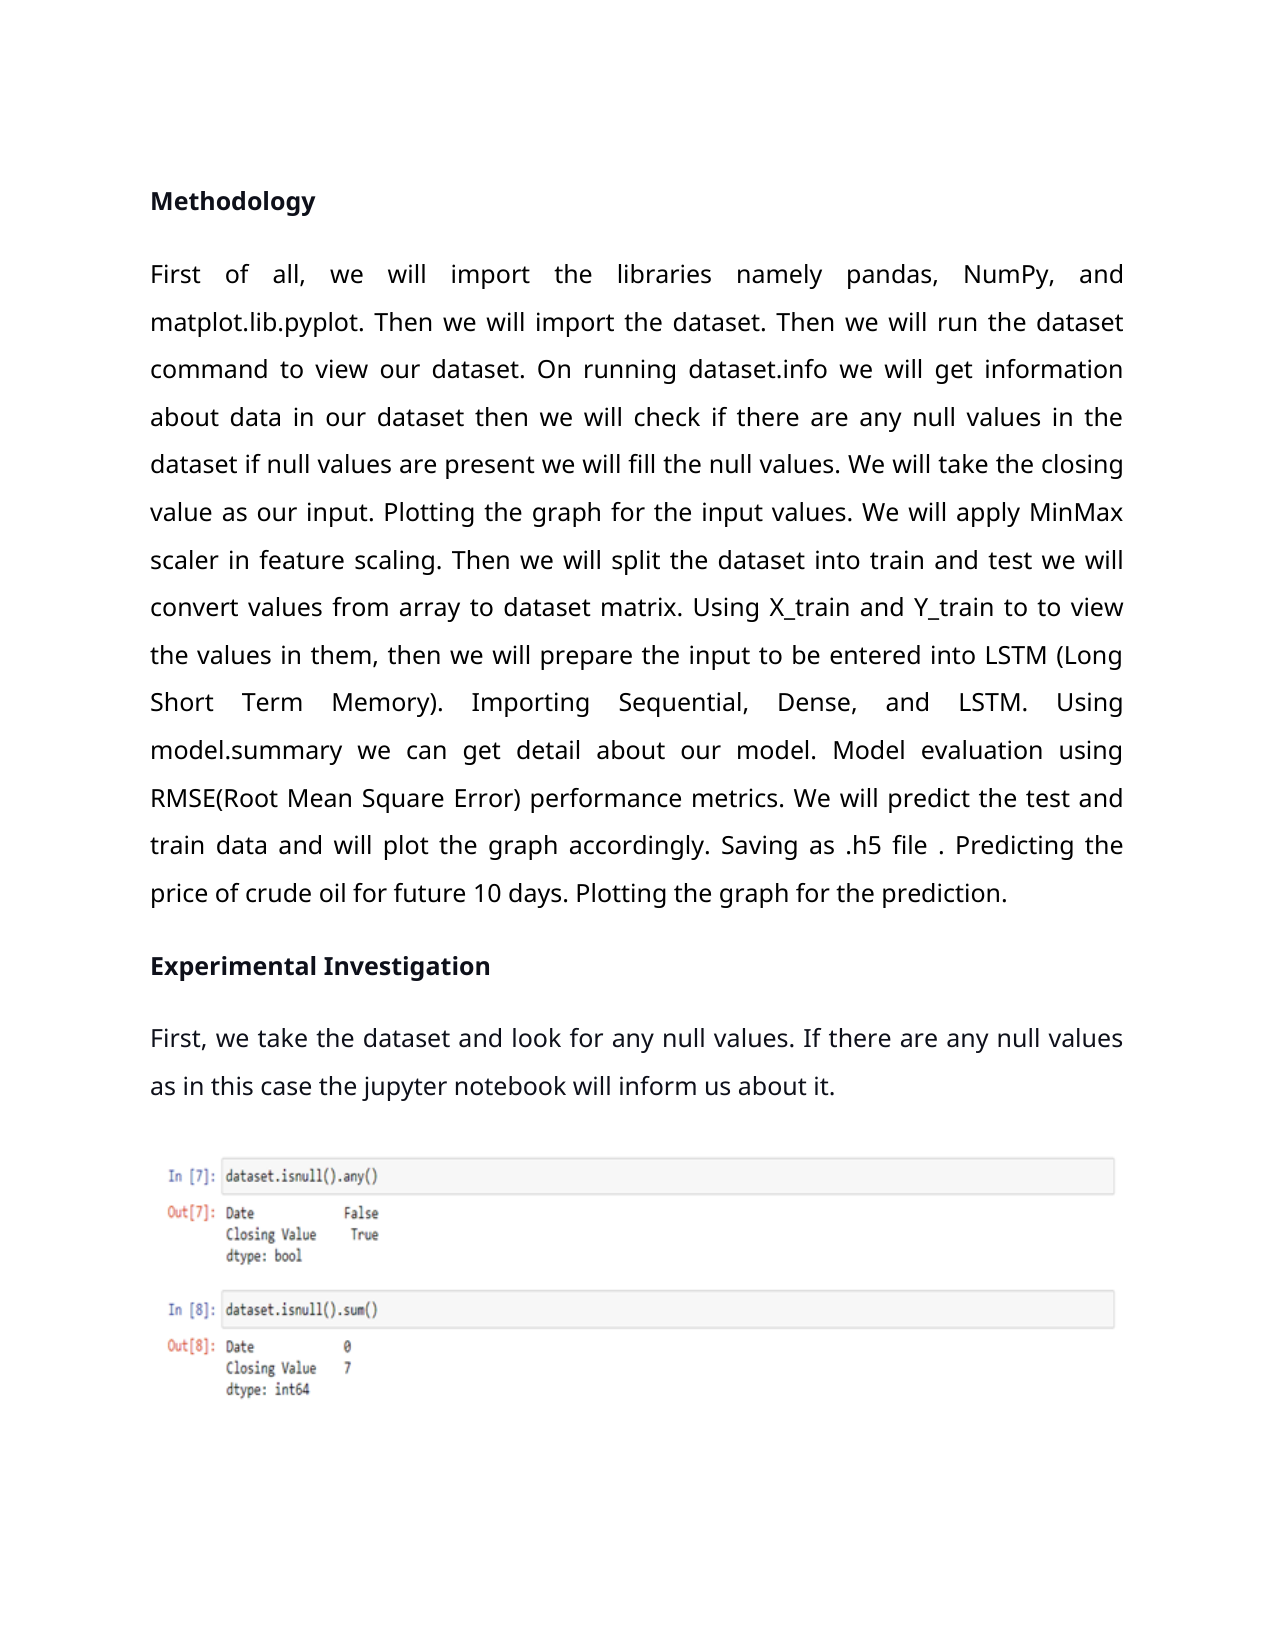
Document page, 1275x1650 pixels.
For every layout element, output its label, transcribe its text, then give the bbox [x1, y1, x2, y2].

picture [150, 1141, 1125, 1405]
text First, we take the dataset and look for any null values. If there are any null values as in this case the jupyter notebook will inform us about it. [150, 1021, 1125, 1102]
text Methodology [150, 184, 1125, 218]
text Experimental Investigation [150, 948, 1125, 982]
text First of all, we will import the libraries namely pandas, NumPy, and matplot.lib.pyplot. Then we will import the dataset. Then we will run the dataset command to view our dataset. On running dataset.info we will get information about data in our dataset then we will check if there are any null values in the dataset if null values are present we will fill the null values. We will take the closing value as our input. Plotting the graph for the input values. We will apply MinMax scaler in feature scaling. Then we will split the dataset into train and test we will convert values from array to dataset matrix. Using X_train and Y_train to to view the values in them, then we will prepare the input to be entered into LSTM (Long Short Term Memory). Importing Sequential, Dense, and LSTM. Using model.summary we can get detail about our model. Model evaluation using RMSE(Root Mean Square Error) performance metrics. We will predict the test and train data and will plot the graph accordingly. Saving as .h5 file . Predicting the price of crude oil for future 10 days. Plotting the graph for the prediction. [150, 257, 1125, 909]
